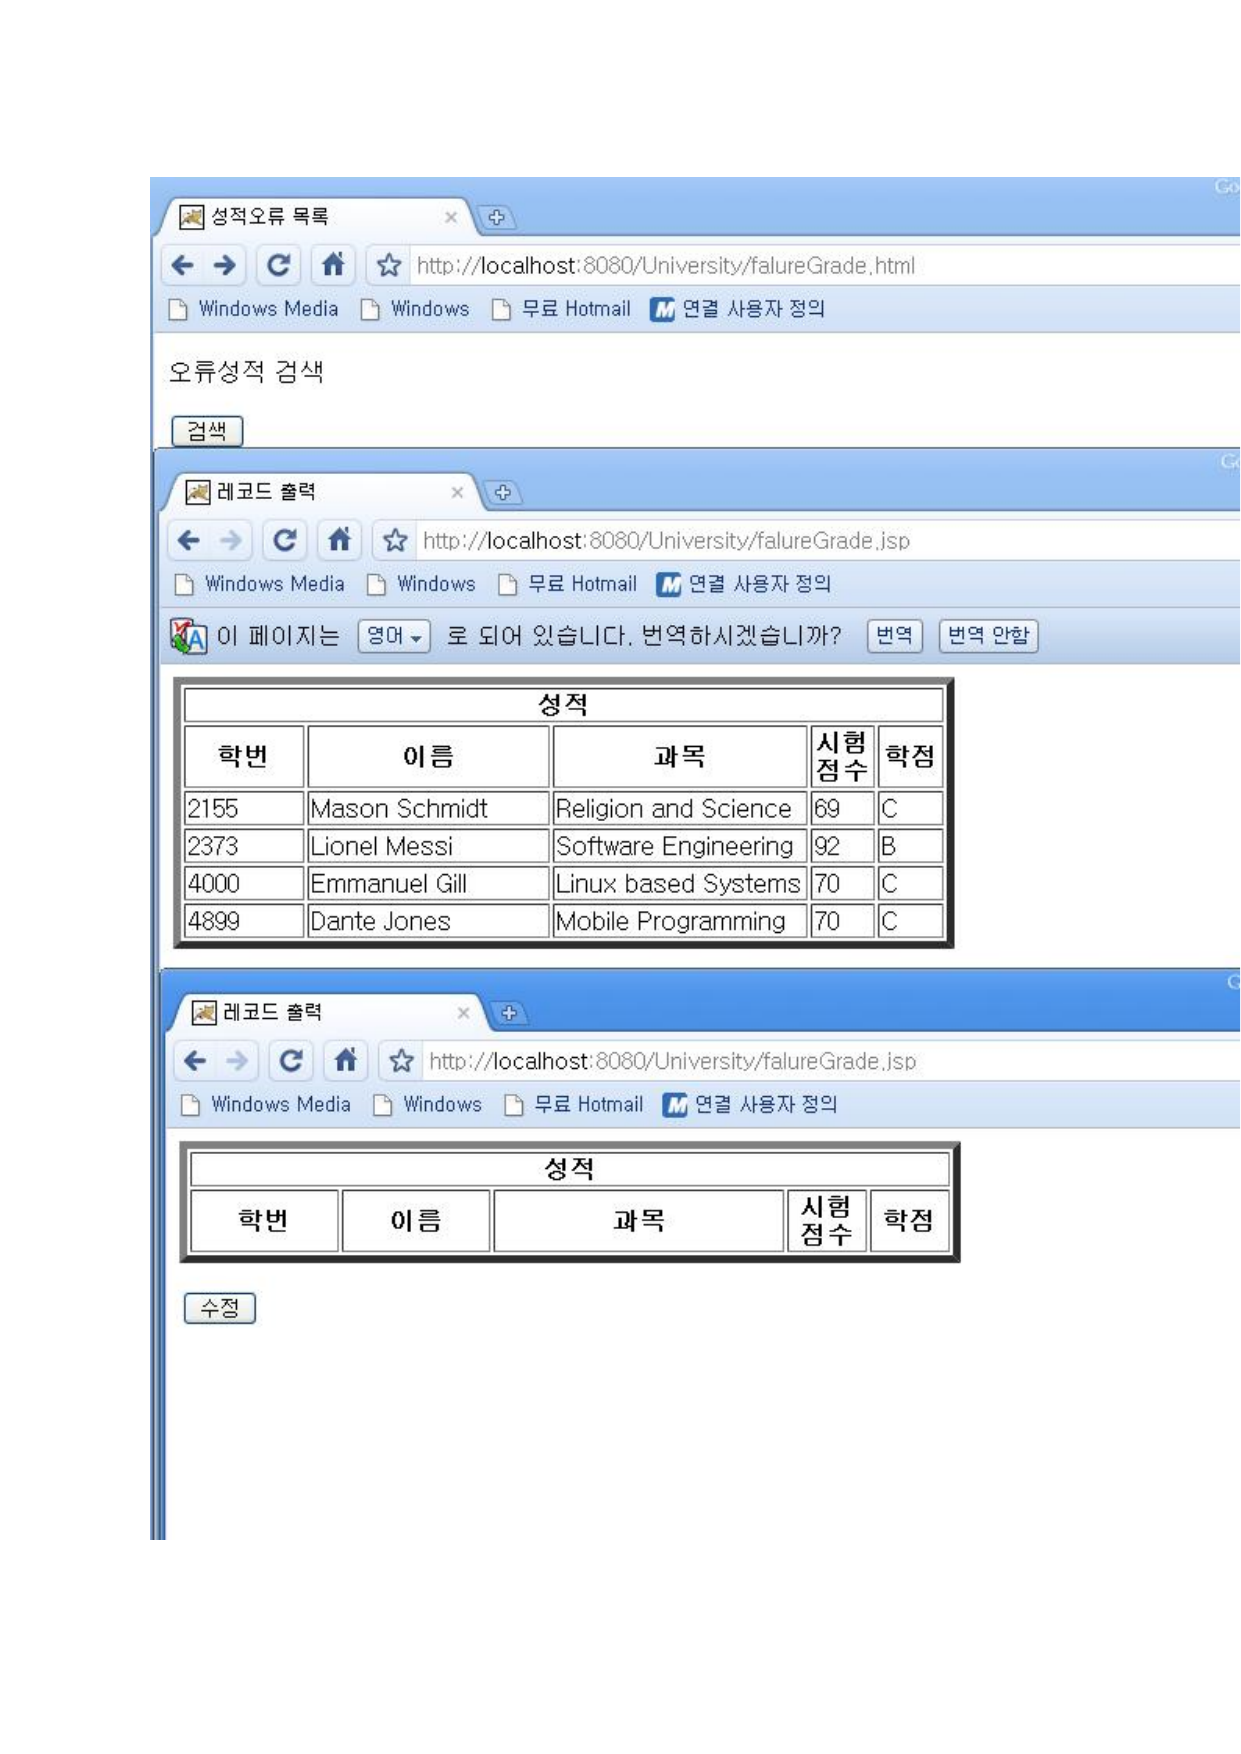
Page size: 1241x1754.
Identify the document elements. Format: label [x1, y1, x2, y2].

picture [150, 177, 1241, 1540]
